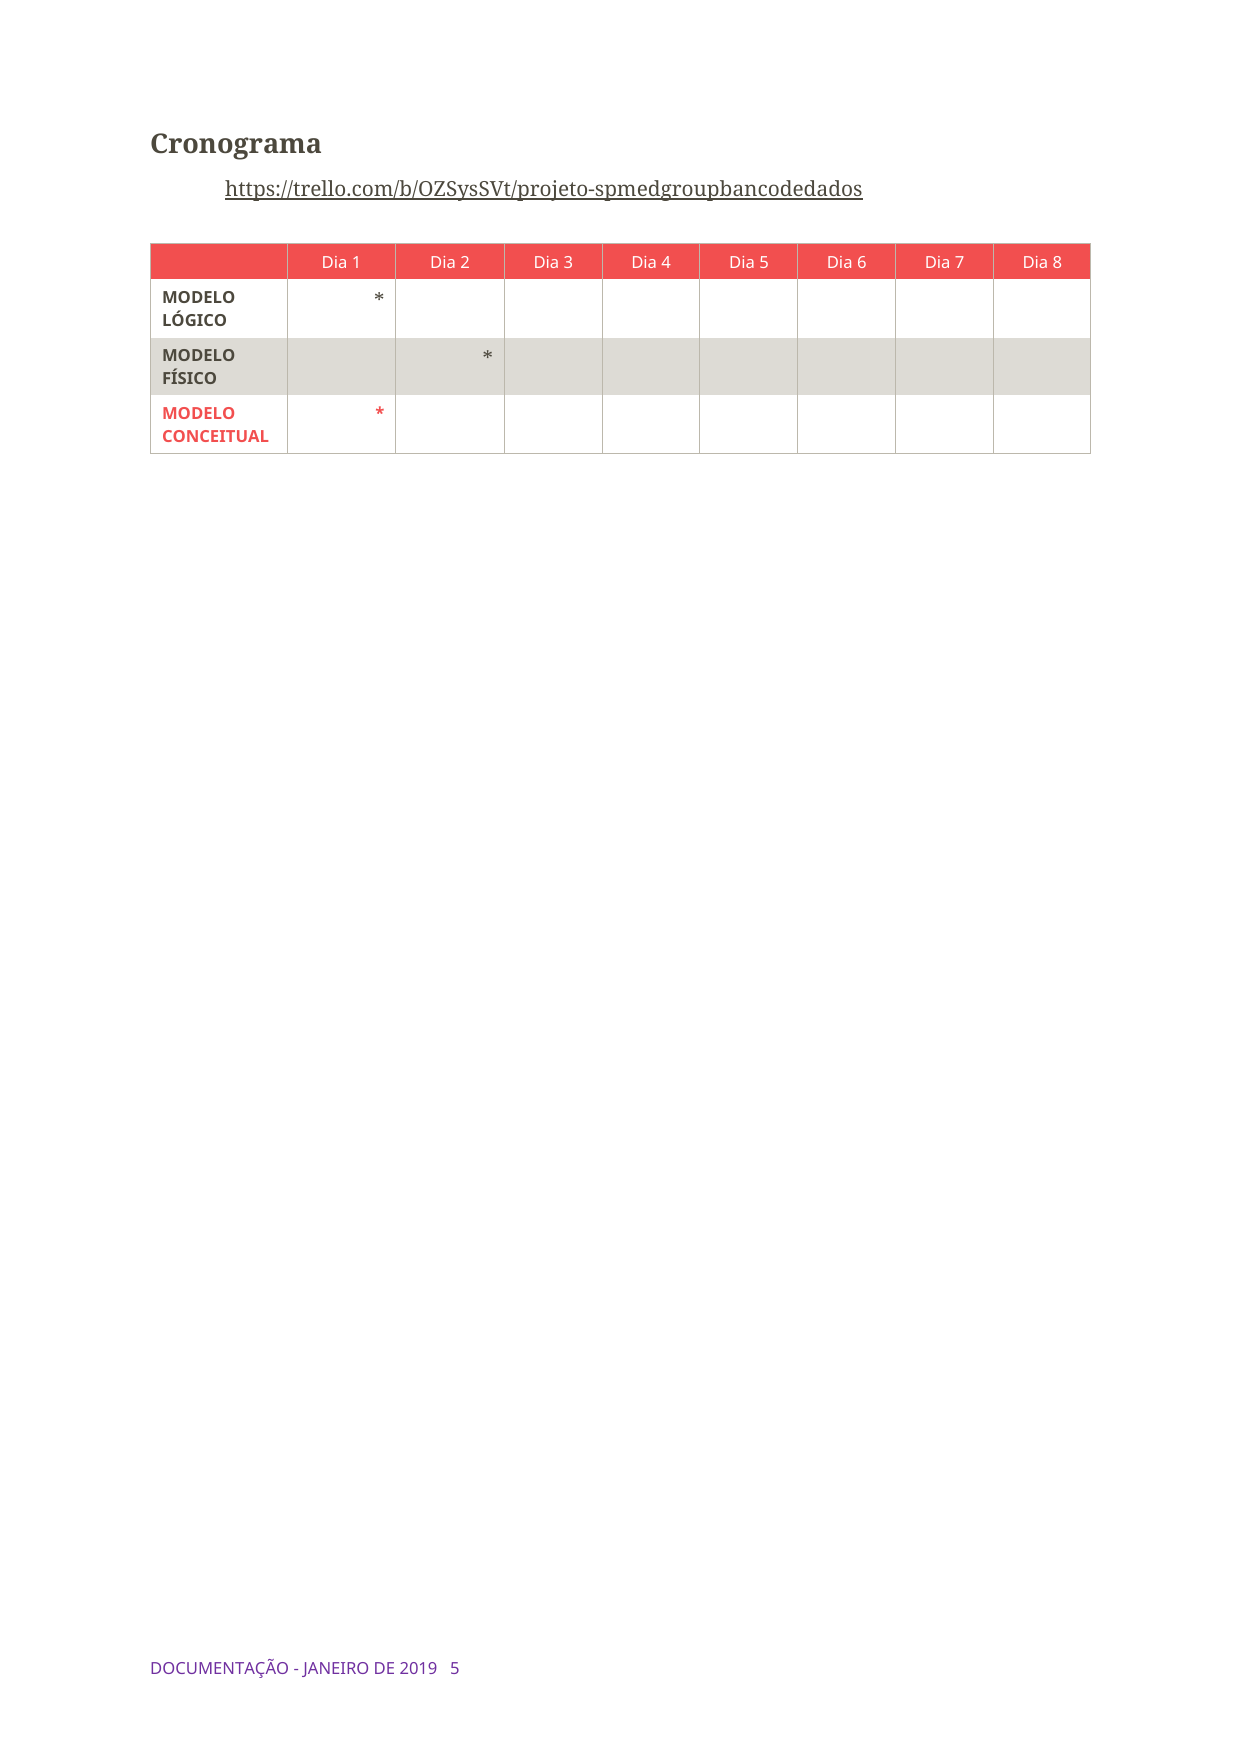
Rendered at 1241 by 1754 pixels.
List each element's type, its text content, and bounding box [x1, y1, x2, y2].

text Cronograma [150, 125, 1090, 162]
table_cell [288, 338, 395, 395]
table_cell [505, 395, 602, 453]
table_header Dia 6 [798, 244, 895, 279]
table_cell [603, 395, 699, 453]
table_header Dia 4 [603, 244, 699, 279]
table_header Dia 7 [896, 244, 993, 279]
table_cell [396, 395, 504, 453]
table_cell [700, 280, 797, 337]
table_cell [505, 280, 602, 337]
table_cell [603, 280, 699, 337]
table_cell [994, 280, 1090, 337]
table_header Dia 3 [505, 244, 602, 279]
table_cell [798, 395, 895, 453]
table_cell [505, 338, 602, 395]
table_cell * [396, 338, 504, 395]
table_cell [896, 395, 993, 453]
table_cell [700, 395, 797, 453]
table_cell * [288, 280, 395, 337]
table_header [151, 244, 287, 279]
table_cell [798, 338, 895, 395]
table_cell [798, 280, 895, 337]
table_cell [700, 338, 797, 395]
table_cell [896, 338, 993, 395]
table_cell [396, 280, 504, 337]
table_header Dia 8 [994, 244, 1090, 279]
table_cell Modelo Conceitual [151, 395, 287, 453]
table_cell [994, 338, 1090, 395]
table_cell Modelo Lógico [151, 280, 287, 337]
table_header Dia 5 [700, 244, 797, 279]
text https://trello.com/b/OZSysSVt/projeto-spmedgroupbancodedados [150, 174, 1090, 203]
table_cell [603, 338, 699, 395]
table_cell Modelo Físico [151, 338, 287, 395]
table_cell [896, 280, 993, 337]
table_cell * [288, 395, 395, 453]
table_cell [994, 395, 1090, 453]
table_header Dia 1 [288, 244, 395, 279]
table_header Dia 2 [396, 244, 504, 279]
